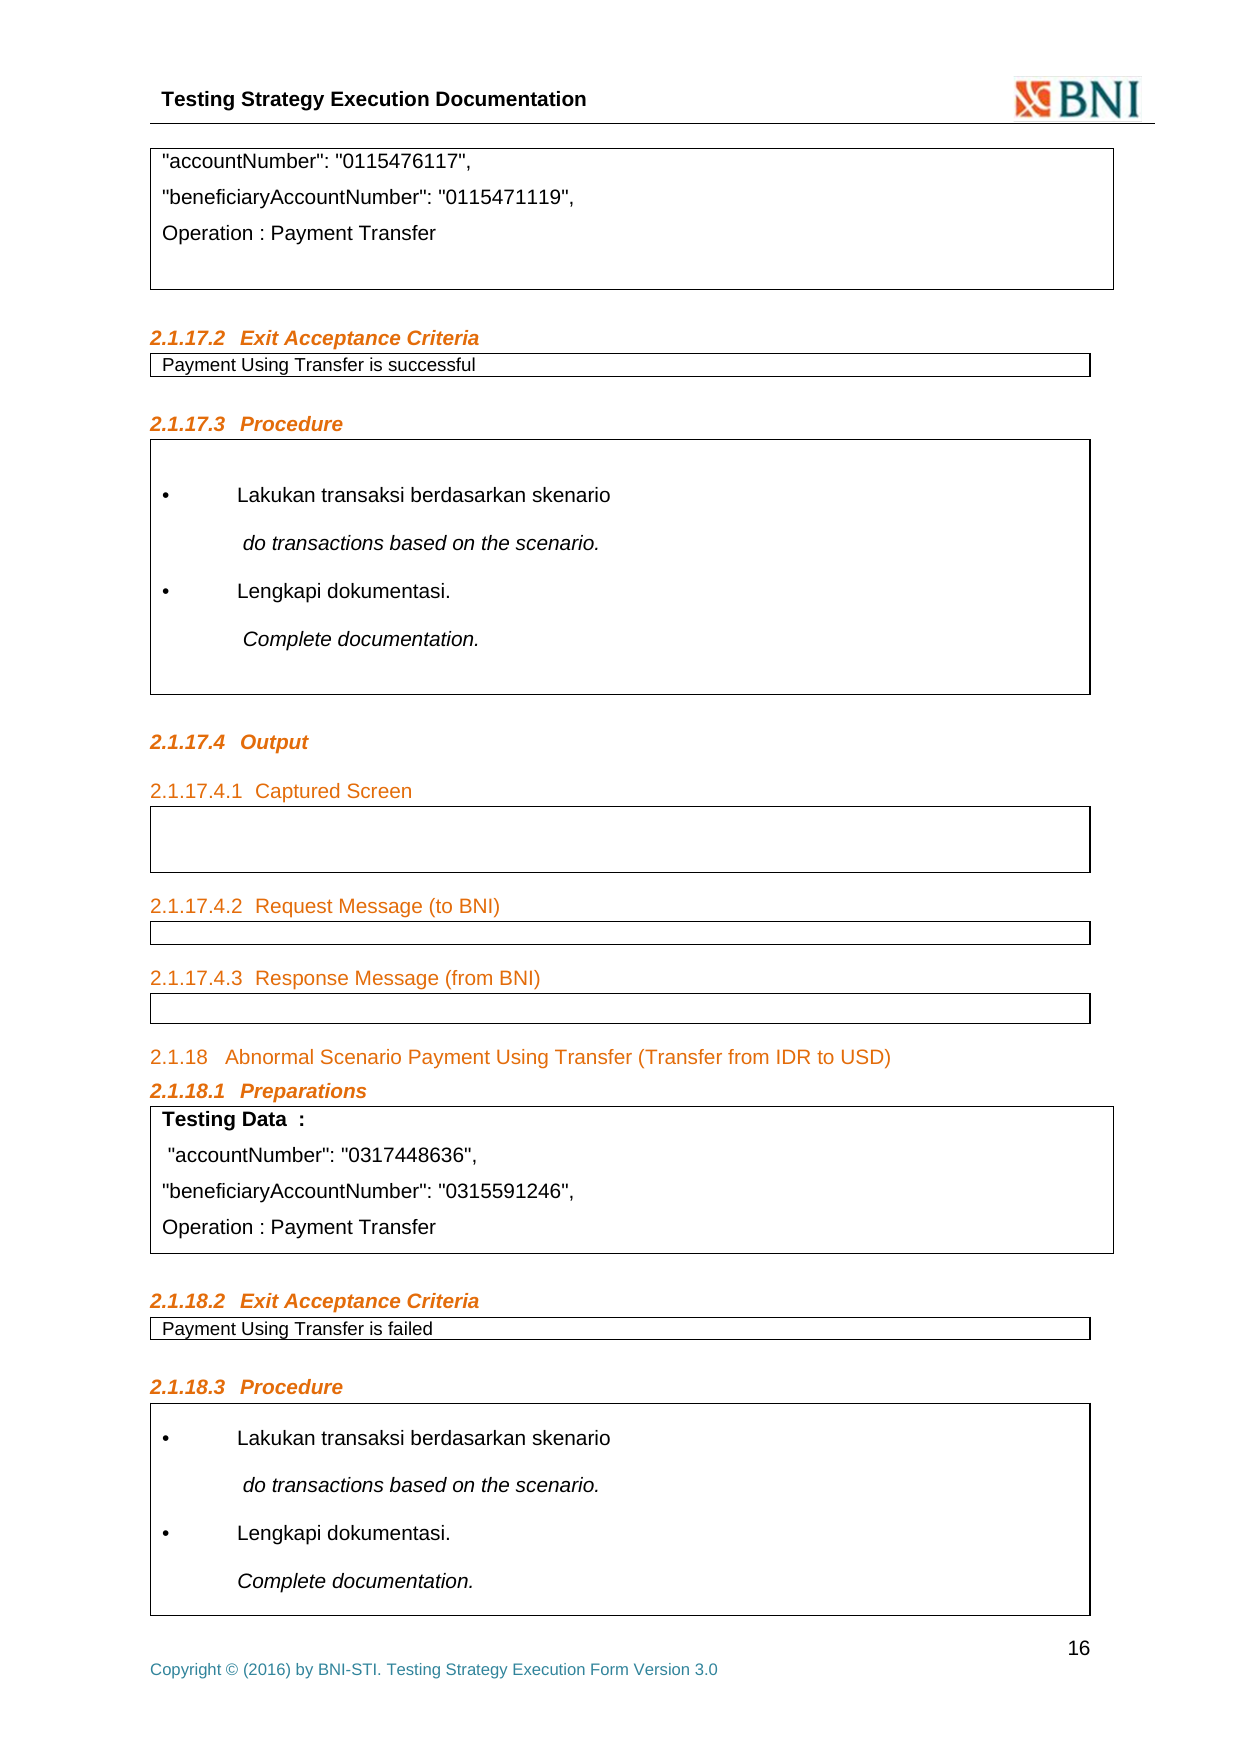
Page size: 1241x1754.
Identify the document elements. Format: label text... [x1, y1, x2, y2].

table_header [151, 922, 1089, 944]
subtitle Procedure [150, 412, 1090, 436]
table_header Testing Data : "accountNumber": "0317448636", "beneficiaryAccountNumber": "0315591246", Operation : Payment Transfer [151, 1107, 1113, 1253]
subtitle Captured Screen [150, 778, 1090, 802]
table_header Payment Using Transfer is successful [151, 354, 1089, 376]
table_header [151, 1404, 1089, 1614]
subtitle Procedure [150, 1375, 1090, 1399]
subtitle Abnormal Scenario Payment Using Transfer (Transfer from IDR to USD) [150, 1045, 1090, 1069]
table_header • Lakukan transaksi berdasarkan skenario do transactions based on the scenario. • Lengkapi dokumentasi. Complete documentation. [151, 440, 1089, 694]
subtitle Exit Acceptance Criteria [150, 325, 1090, 349]
table_header [151, 994, 1089, 1023]
table_header [151, 807, 1089, 872]
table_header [151, 149, 1113, 289]
subtitle Preparations [150, 1078, 1090, 1102]
table_header Payment Using Transfer is failed [151, 1318, 1089, 1339]
subtitle Output [150, 730, 1090, 754]
subtitle Exit Acceptance Criteria [150, 1289, 1090, 1313]
subtitle Response Message (from BNI) [150, 966, 1090, 989]
picture [1013, 75, 1144, 124]
subtitle Request Message (to BNI) [150, 893, 1090, 917]
